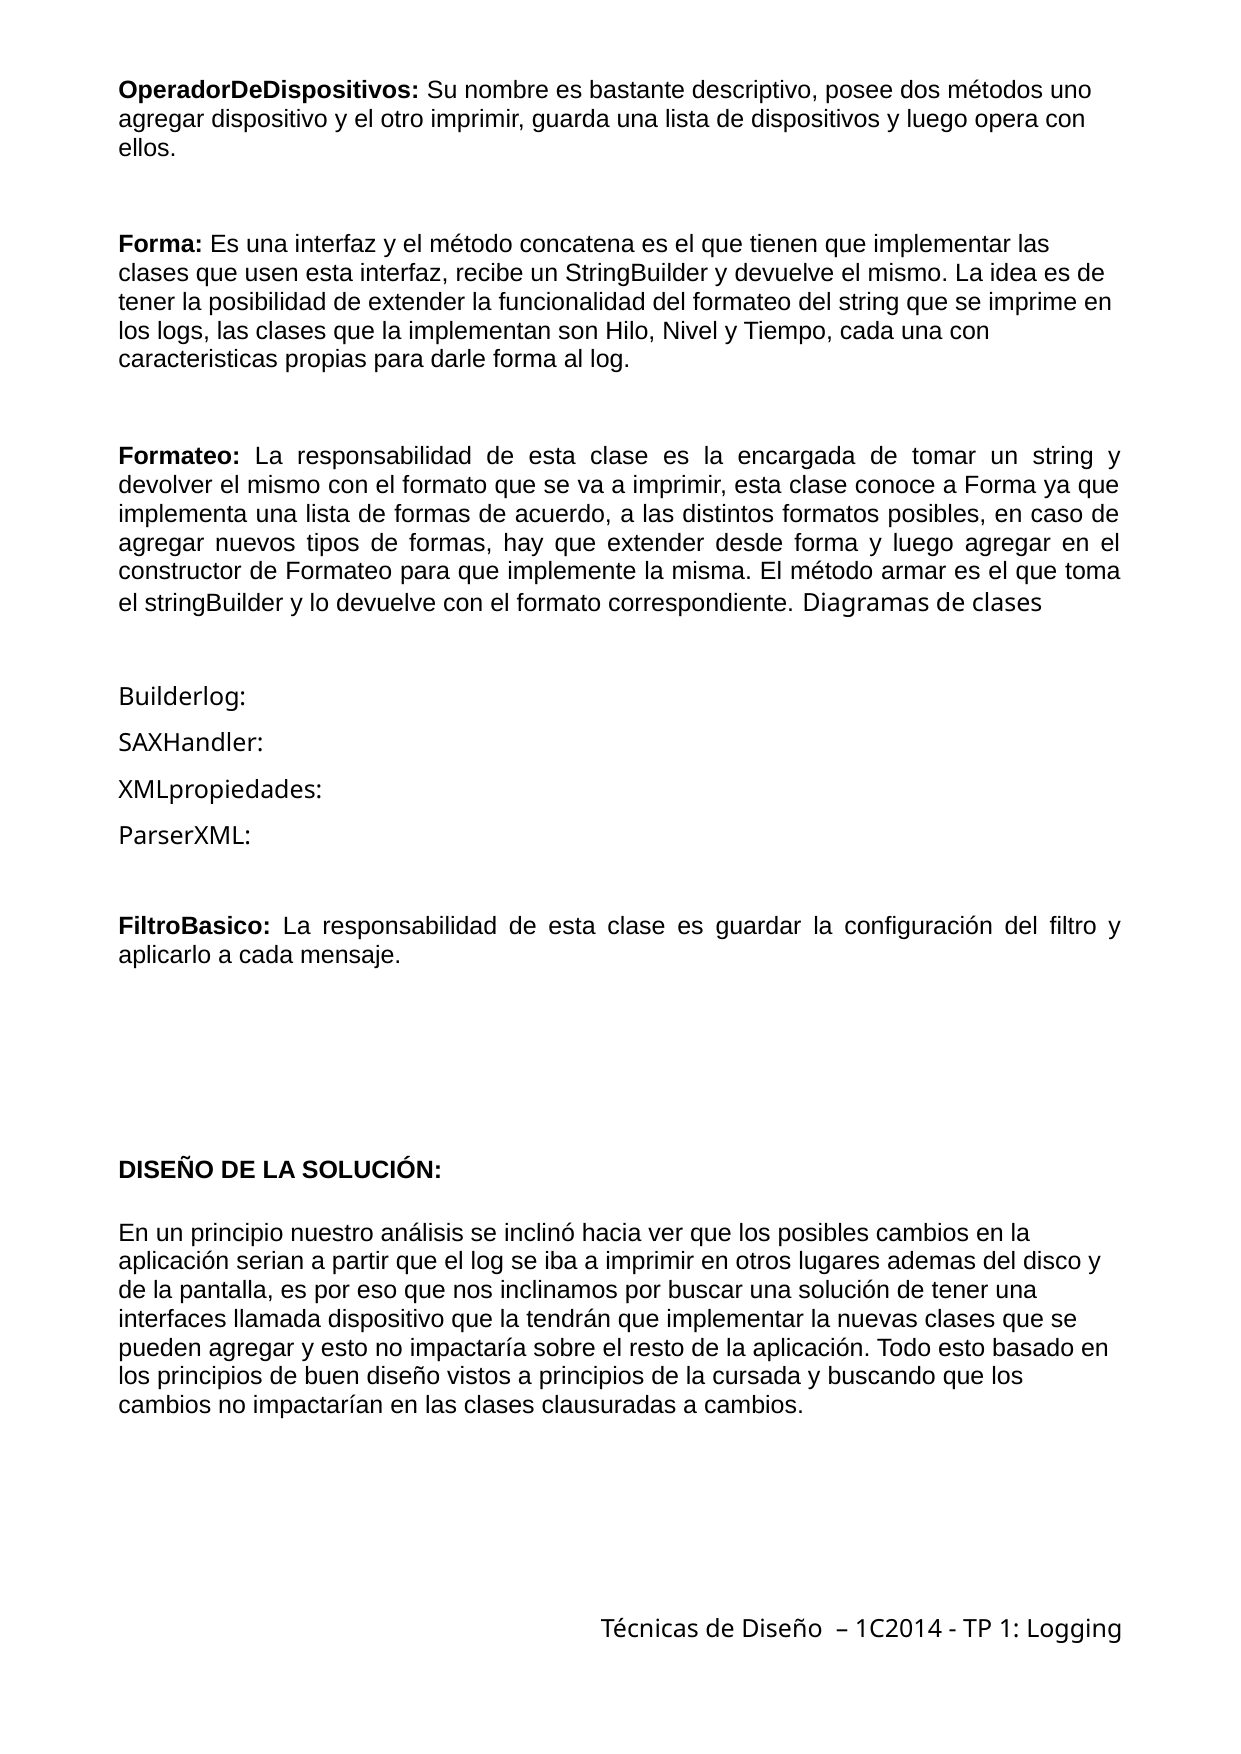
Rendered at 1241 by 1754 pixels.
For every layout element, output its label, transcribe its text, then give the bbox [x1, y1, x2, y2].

text FiltroBasico: La responsabilidad de esta clase es guardar la configuración del filtro y aplicarlo a cada mensaje. [118, 911, 1122, 968]
text SAXHandler: [118, 725, 1122, 759]
text Forma: Es una interfaz y el método concatena es el que tienen que implementar las clases que usen esta interfaz, recibe un StringBuilder y devuelve el mismo. La idea es de tener la posibilidad de extender la funcionalidad del formateo del string que se imprime en los logs, las clases que la implementan son Hilo, Nivel y Tiempo, cada una con caracteristicas propias para darle forma al log. [118, 229, 1122, 373]
text OperadorDeDispositivos: Su nombre es bastante descriptivo, posee dos métodos uno agregar dispositivo y el otro imprimir, guarda una lista de dispositivos y luego opera con ellos. [118, 75, 1122, 161]
text Builderlog: [118, 678, 1122, 712]
text DISEÑO DE LA SOLUCIÓN: [118, 1155, 1122, 1183]
text En un principio nuestro análisis se inclinó hacia ver que los posibles cambios en la aplicación serian a partir que el log se iba a imprimir en otros lugares ademas del disco y de la pantalla, es por eso que nos inclinamos por buscar una solución de tener una interfaces llamada dispositivo que la tendrán que implementar la nuevas clases que se pueden agregar y esto no impactaría sobre el resto de la aplicación. Todo esto basado en los principios de buen diseño vistos a principios de la cursada y buscando que los cambios no impactarían en las clases clausuradas a cambios. [118, 1217, 1122, 1419]
text Formateo: La responsabilidad de esta clase es la encargada de tomar un string y devolver el mismo con el formato que se va a imprimir, esta clase conoce a Forma ya que implementa una lista de formas de acuerdo, a las distintos formatos posibles, en caso de agregar nuevos tipos de formas, hay que extender desde forma y luego agregar en el constructor de Formateo para que implemente la misma. El método armar es el que toma el stringBuilder y lo devuelve con el formato correspondiente. Diagramas de clases [118, 441, 1122, 619]
text ParserXML: [118, 818, 1122, 852]
text XMLpropiedades: [118, 771, 1122, 805]
